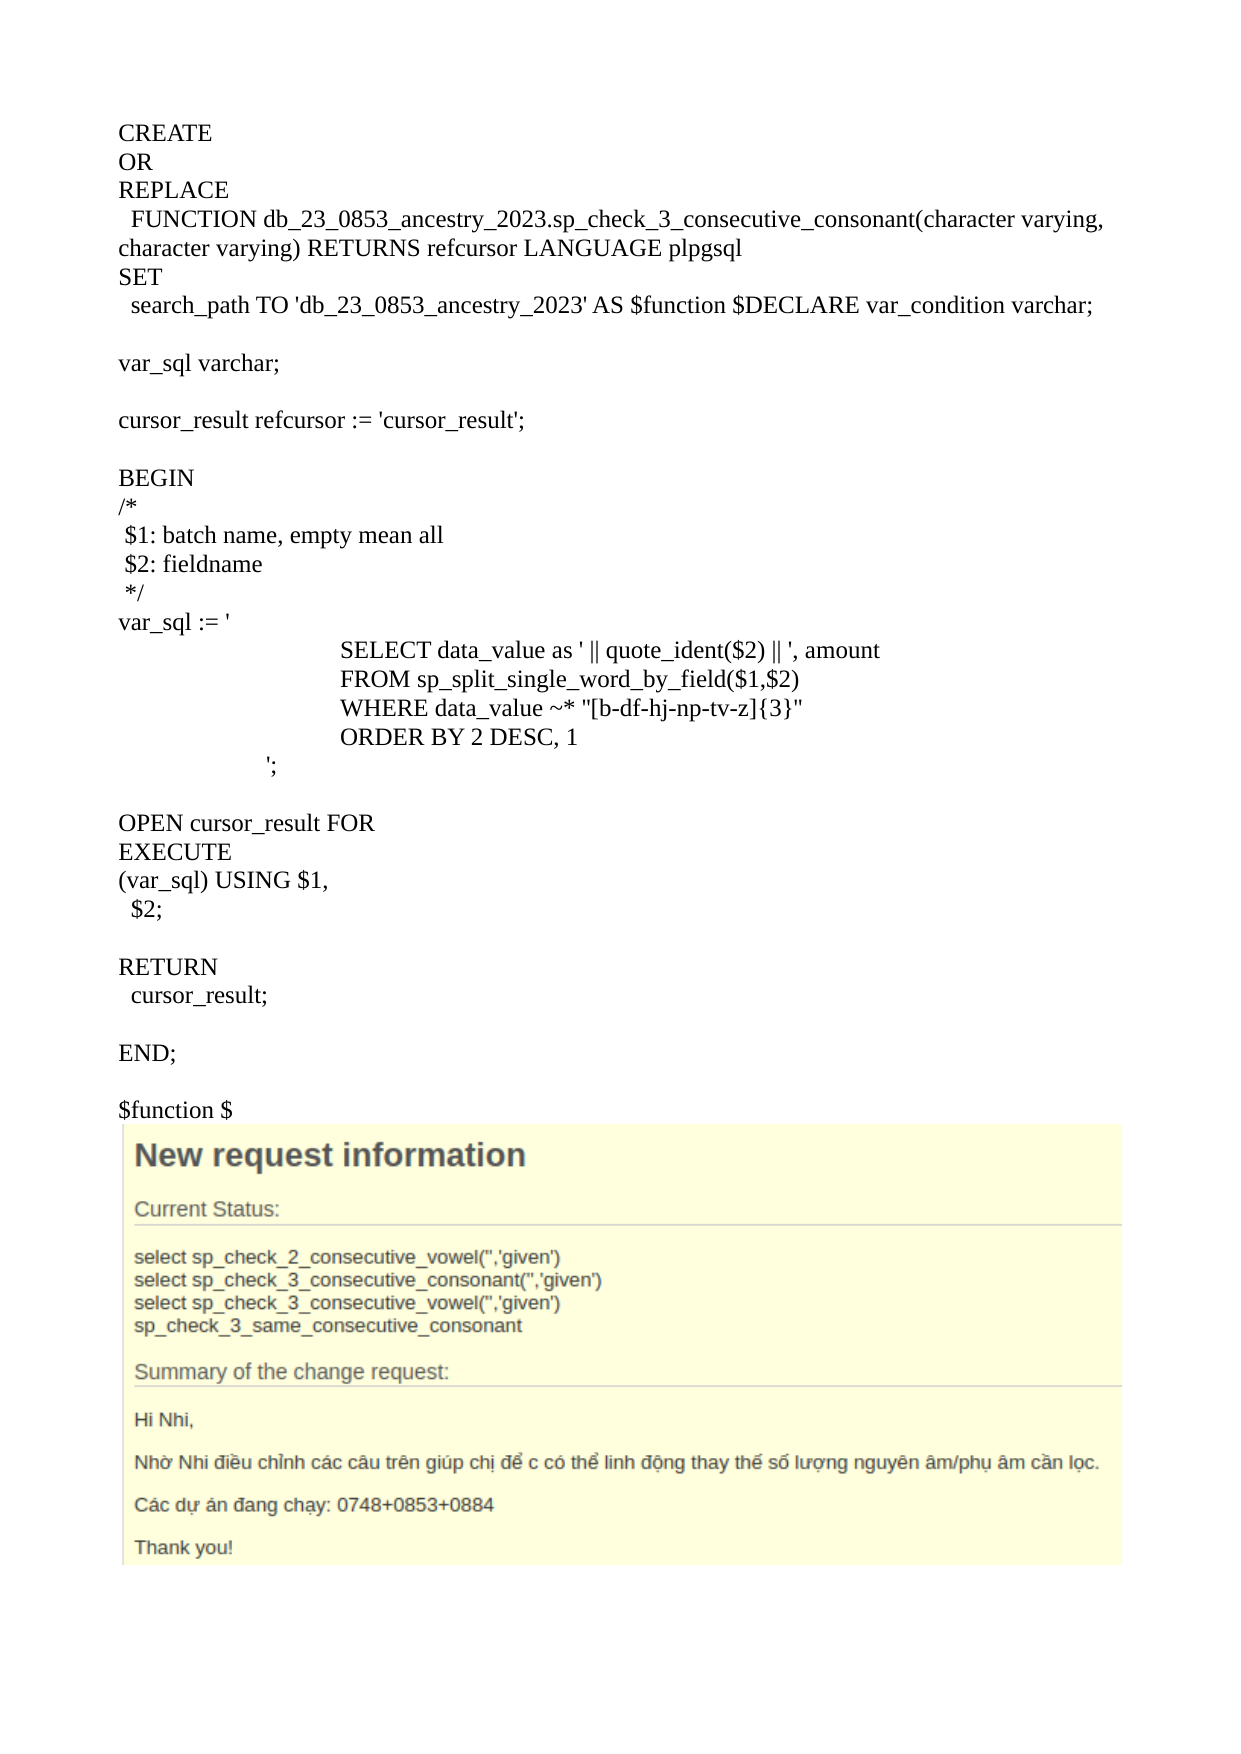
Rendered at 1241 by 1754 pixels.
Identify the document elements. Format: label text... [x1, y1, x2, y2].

text OPEN cursor_result FOR [118, 808, 1122, 837]
text */ [118, 578, 1122, 607]
text $2; [118, 894, 1122, 923]
text var_sql varchar; [118, 348, 1122, 377]
text SELECT data_value as ' || quote_ident($2) || ', amount [118, 636, 1122, 664]
text WHERE data_value ~* ''[b-df-hj-np-tv-z]{3}'' [118, 693, 1122, 722]
text $1: batch name, empty mean all [118, 521, 1122, 549]
text FUNCTION db_23_0853_ancestry_2023.sp_check_3_consecutive_consonant(character varying, character varying) RETURNS refcursor LANGUAGE plpgsql [118, 204, 1122, 262]
text FROM sp_split_single_word_by_field($1,$2) [118, 664, 1122, 693]
text cursor_result refcursor := 'cursor_result'; [118, 406, 1122, 434]
text '; [118, 751, 1122, 779]
text REPLACE [118, 176, 1122, 204]
text cursor_result; [118, 981, 1122, 1009]
text BEGIN [118, 463, 1122, 492]
text ORDER BY 2 DESC, 1 [118, 722, 1122, 751]
text OR [118, 147, 1122, 176]
text (var_sql) USING $1, [118, 866, 1122, 894]
text SET [118, 262, 1122, 291]
text RETURN [118, 952, 1122, 981]
text $2: fieldname [118, 549, 1122, 578]
text $function $ [118, 1096, 1122, 1124]
text CREATE [118, 118, 1122, 147]
picture [118, 1124, 1123, 1565]
text EXECUTE [118, 837, 1122, 866]
text search_path TO 'db_23_0853_ancestry_2023' AS $function $DECLARE var_condition varchar; [118, 291, 1122, 319]
text var_sql := ' [118, 607, 1122, 636]
text END; [118, 1038, 1122, 1067]
text /* [118, 492, 1122, 521]
